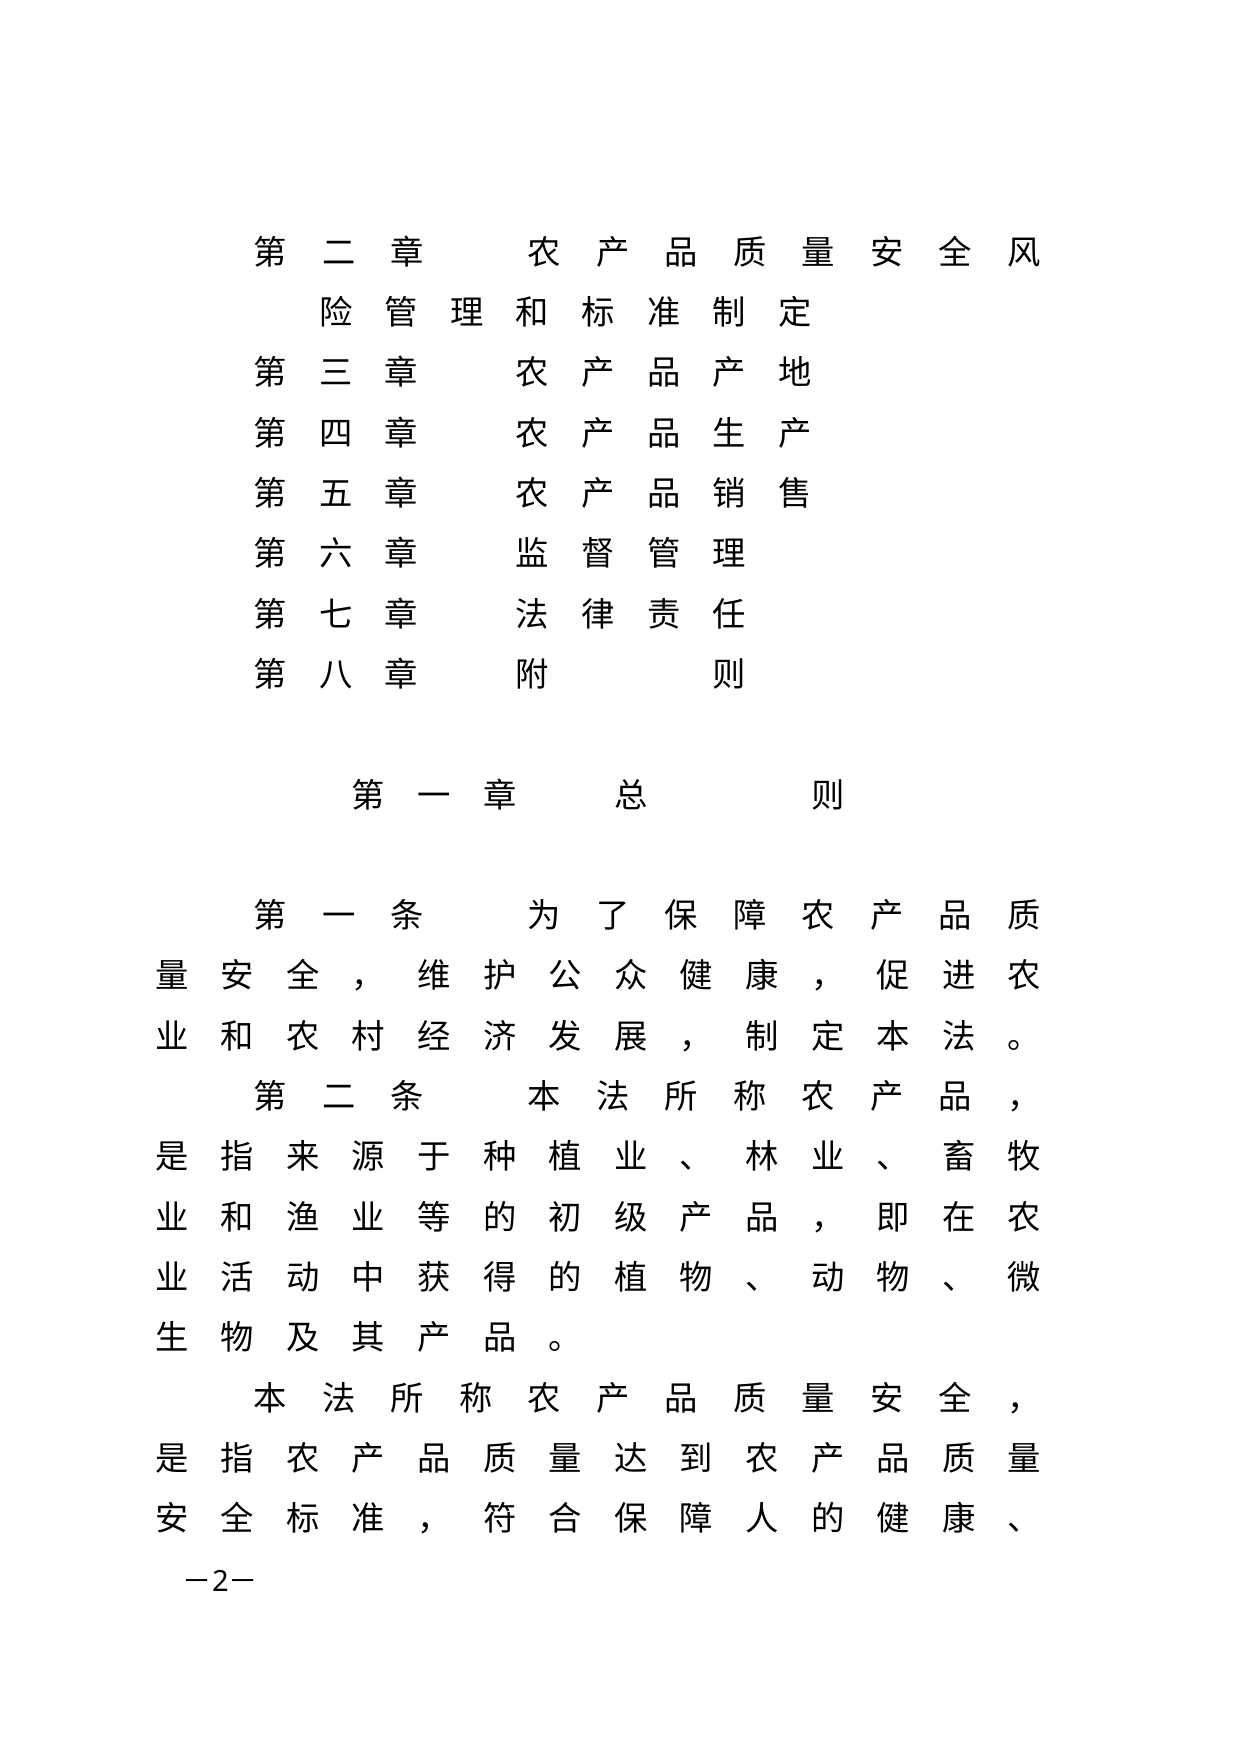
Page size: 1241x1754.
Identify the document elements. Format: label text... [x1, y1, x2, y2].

text 第四章 农产品生产 [221, 400, 1073, 461]
text 第六章 监督管理 [221, 521, 1073, 581]
text 第八章 附 则 [221, 642, 1073, 702]
text 第一章 总 则 [155, 762, 1073, 823]
text 第三章 农产品产地 [221, 340, 1073, 400]
text 第七章 法律责任 [221, 581, 1073, 642]
text 第二条 本法所称农产品，是指来源于种植业、林业、畜牧业和渔业等的初级产品，即在农业活动中获得的植物、动物、微生物及其产品。 [155, 1064, 1073, 1365]
text 本法所称农产品质量安全，是指农产品质量达到农产品质量安全标准，符合保障人的健康、安全的要求。 [155, 1365, 1073, 1546]
text 第一条 为了保障农产品质量安全，维护公众健康，促进农业和农村经济发展，制定本法。 [155, 883, 1073, 1064]
text 第五章 农产品销售 [221, 461, 1073, 521]
text 第二章 农产品质量安全风险管理和标准制定 [221, 219, 1073, 340]
